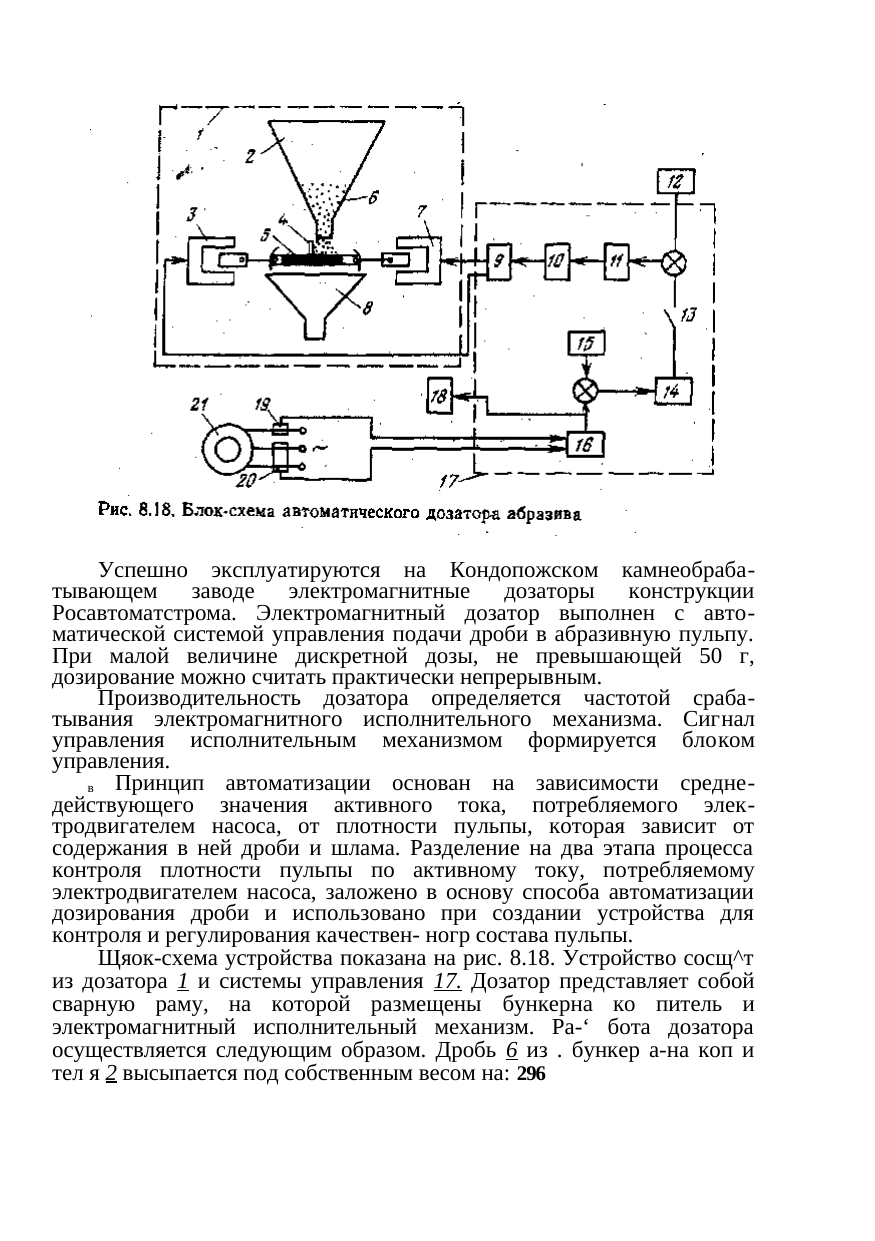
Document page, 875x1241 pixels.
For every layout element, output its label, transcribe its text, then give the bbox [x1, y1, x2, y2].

text Успешно эксплуатируются на Кондопожском камнеобрабатывающем заводе электромагнитные дозаторы конструкции Росавтоматстрома. Электромагнитный дозатор выполнен с автоматической системой управления подачи дроби в абразивную пульпу. При малой величине дискретной дозы, не превышающей 50 г, дозирование можно считать практически непрерывным. [52, 561, 755, 689]
text Производительность дозатора определяется частотой срабатывания электромагнитного исполнительного механизма. Сигнал управления исполнительным механизмом формируется блоком управления. [52, 689, 755, 773]
text в Принцип автоматизации основан на зависимости среднедействующего значения активного тока, потребляемого электродвигателем насоса, от плотности пульпы, которая зависит от содержания в ней дроби и шлама. Разделение на два этапа процесса контроля плотности пульпы по активному току, потребляемому электродвигателем насоса, заложено в основу способа автоматизации дозирования дроби и использовано при создании устройства для контроля и регулирования качествен- ногр состава пульпы. [52, 773, 755, 947]
text Щяок-схема устройства показана на рис. 8.18. Устройство сосщ^т из дозатора 1 и системы управления 17. Дозатор представляет собой сварную раму, на которой размещены бункерна ко питель и электромагнитный исполнительный механизм. Ра-‘ бота дозатора осуществляется следующим образом. Дробь 6 из . бункер а-на коп и тел я 2 высыпается под собственным весом на: 296 [52, 947, 755, 1084]
picture [90, 99, 716, 536]
